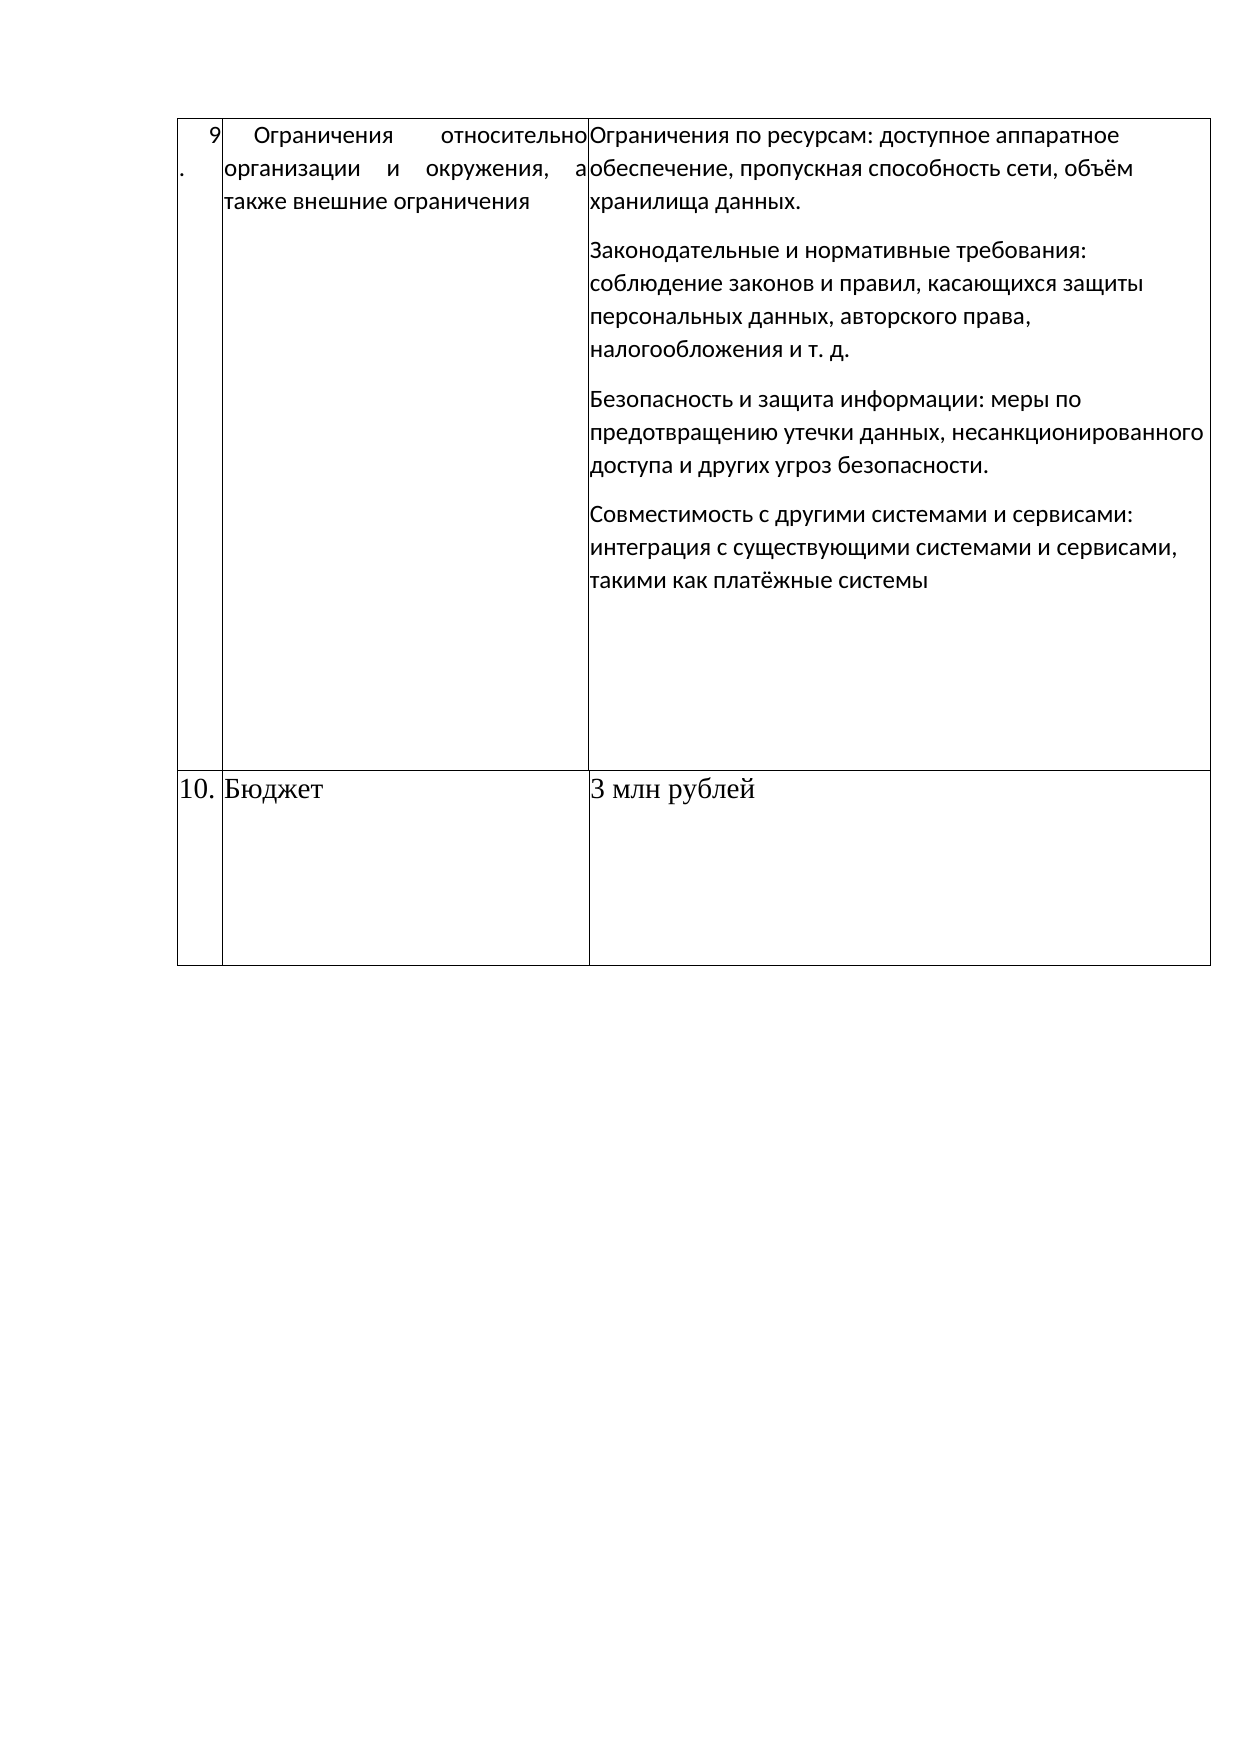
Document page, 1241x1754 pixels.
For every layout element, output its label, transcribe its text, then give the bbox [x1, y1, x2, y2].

table_cell Бюджет [223, 771, 589, 965]
table_cell Ограничения по ресурсам: доступное аппаратное обеспечение, пропускная способность сети, объём хранилища данных. Законодательные и нормативные требования: соблюдение законов и правил, касающихся защиты персональных данных, авторского права, налогообложения и т. д. Безопасность и защита информации: меры по предотвращению утечки данных, несанкционированного доступа и других угроз безопасности. Совместимость с другими системами и сервисами: интеграция с существующими системами и сервисами, такими как платёжные системы [589, 119, 1210, 770]
table_cell 9. [178, 119, 222, 770]
table_cell 10. [178, 771, 222, 965]
table_cell 3 млн рублей [590, 771, 1210, 965]
table_cell Ограничения относительно организации и окружения, а также внешние ограничения [223, 119, 588, 770]
